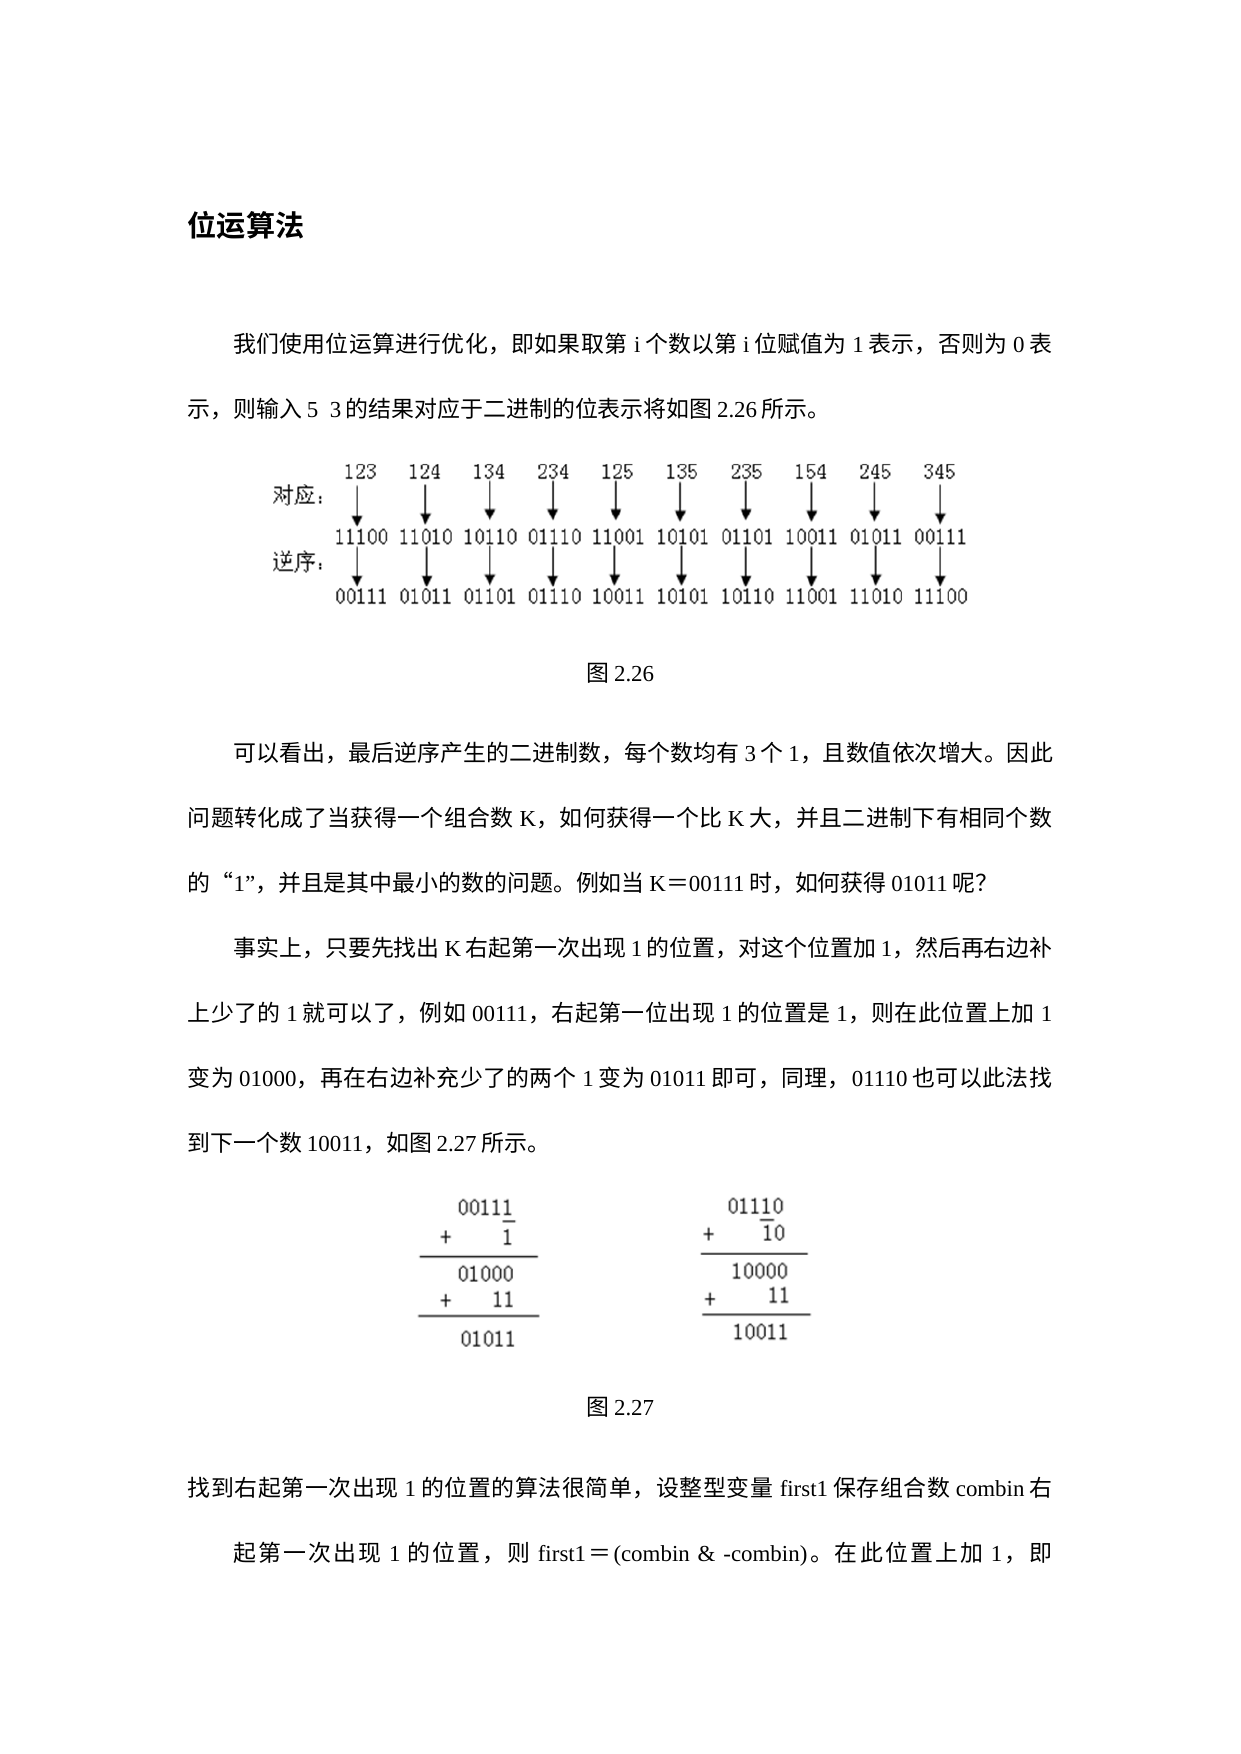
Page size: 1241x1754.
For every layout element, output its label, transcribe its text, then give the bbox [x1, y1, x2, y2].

text 图2.27 [187, 1373, 1053, 1438]
text 图2.26 [187, 639, 1053, 704]
subtitle 位运算法 [187, 191, 1053, 256]
text 我们使用位运算进行优化，即如果取第i个数以第i位赋值为1表示，否则为0表示，则输入5 3的结果对应于二进制的位表示将如图2.26所示。 [187, 310, 1053, 440]
picture [408, 1189, 832, 1349]
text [187, 1454, 1053, 1584]
picture [264, 455, 977, 607]
text 可以看出，最后逆序产生的二进制数，每个数均有3个1，且数值依次增大。因此问题转化成了当获得一个组合数K，如何获得一个比K大，并且二进制下有相同个数的“1”，并且是其中最小的数的问题。例如当K＝00111时，如何获得01011呢？ [187, 719, 1053, 914]
text 事实上，只要先找出K右起第一次出现1的位置，对这个位置加1，然后再右边补上少了的1就可以了，例如00111，右起第一位出现1的位置是1，则在此位置上加1变为01000，再在右边补充少了的两个1变为01011即可，同理，01110也可以此法找到下一个数10011，如图2.27所示。 [187, 914, 1053, 1174]
